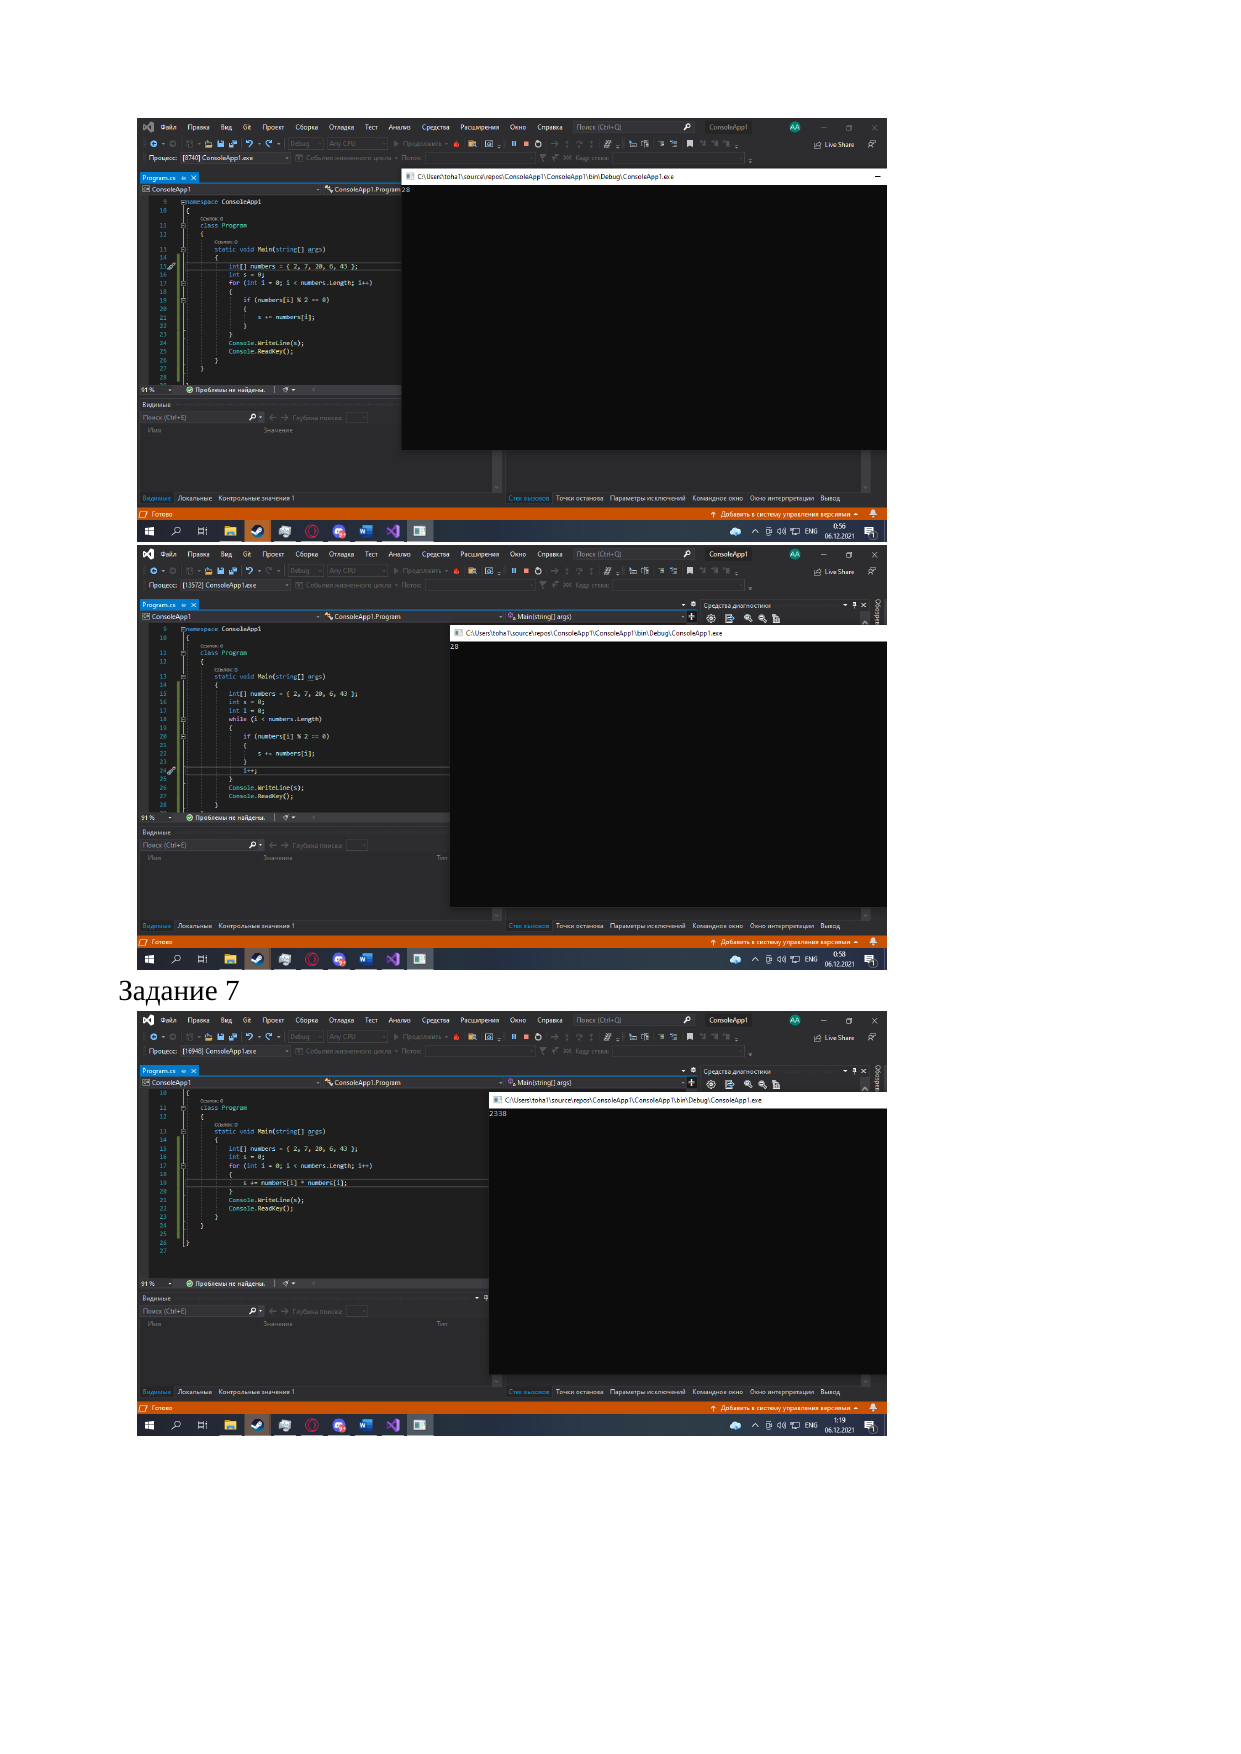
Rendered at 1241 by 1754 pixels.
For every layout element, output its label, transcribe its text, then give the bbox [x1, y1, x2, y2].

text Задание 7 [118, 973, 1122, 1007]
